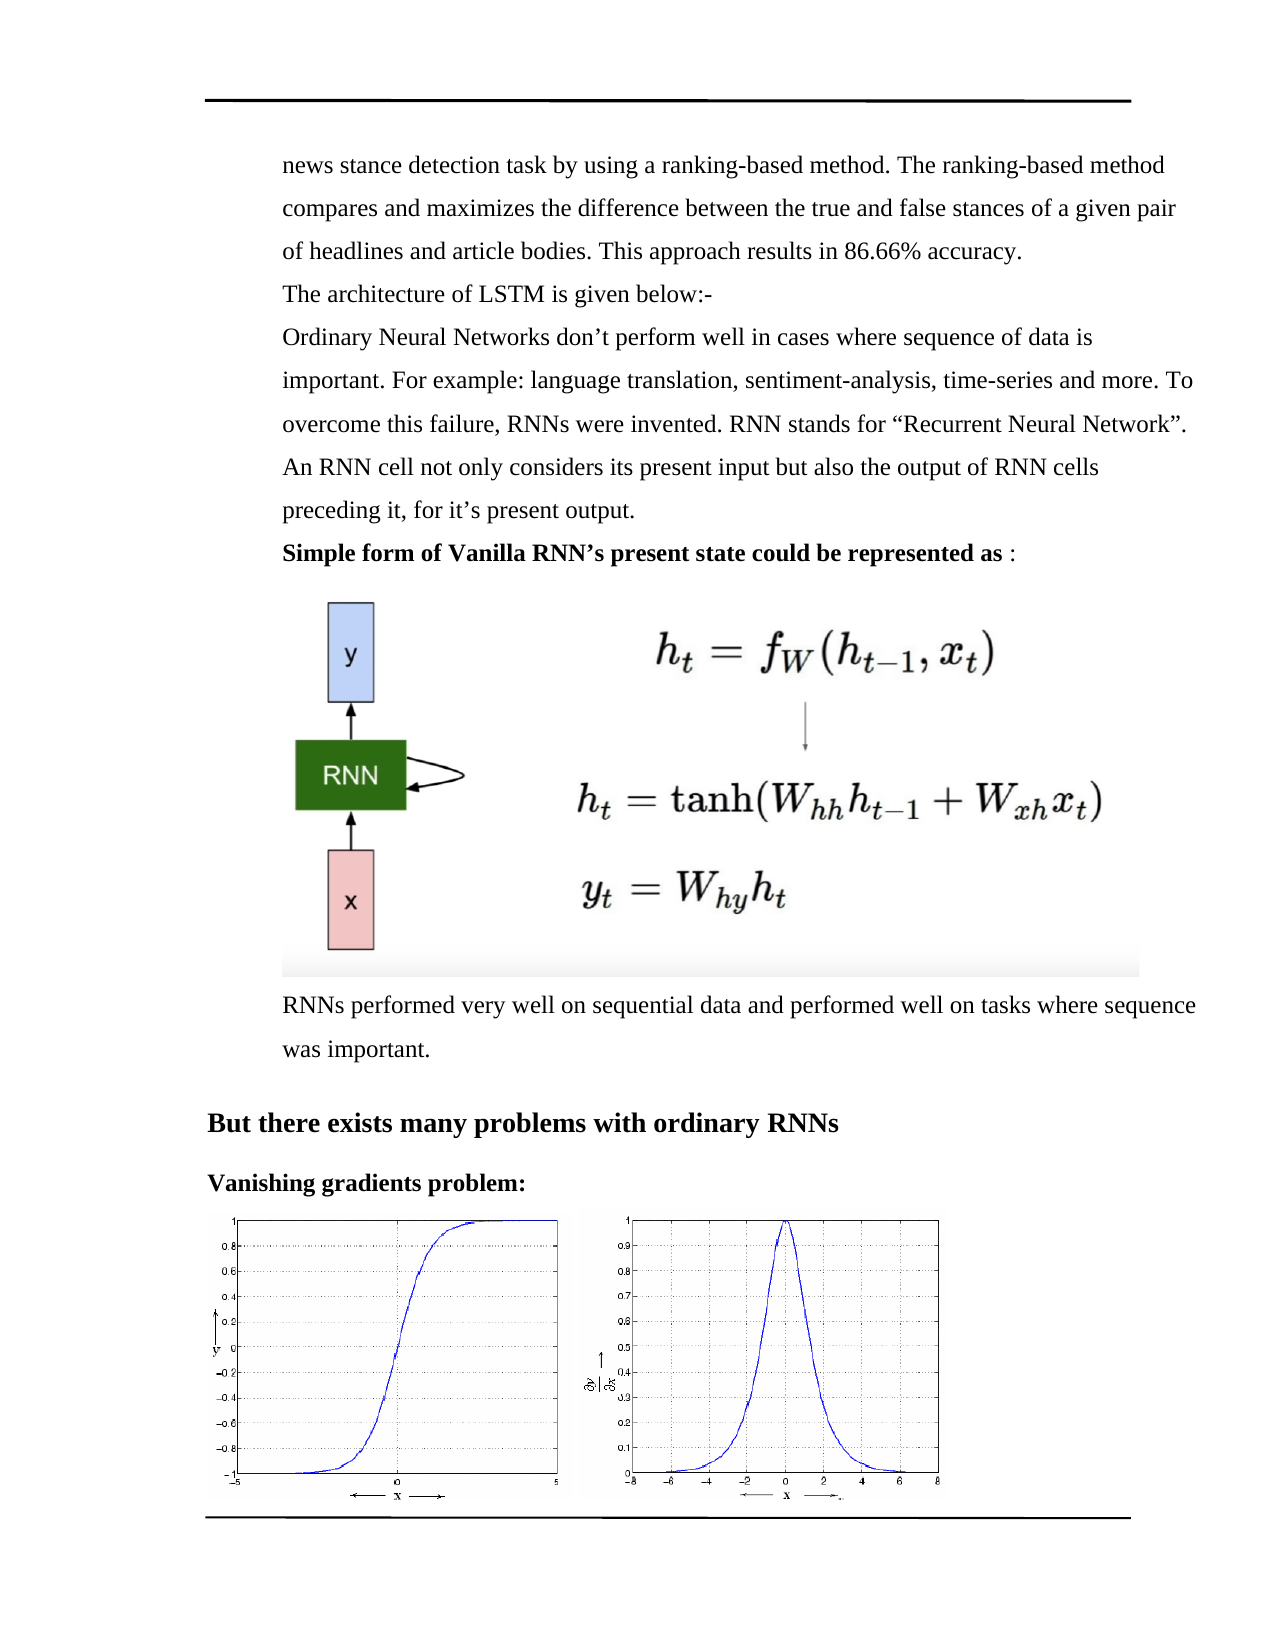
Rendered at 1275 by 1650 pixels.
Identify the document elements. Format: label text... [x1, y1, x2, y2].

text Vanishing gradients problem: [207, 1168, 1199, 1196]
list Simple form of Vanilla RNN’s present state could be represented as : [282, 538, 1199, 567]
picture [207, 1206, 947, 1500]
picture [282, 581, 1140, 977]
list news stance detection task by using a ranking-based method. The ranking-based method compares and maximizes the difference between the true and false stances of a given pair of headlines and article bodies. This approach results in 86.66% accuracy. [282, 150, 1199, 265]
text But there exists many problems with ordinary RNNs [207, 1106, 1199, 1138]
list The architecture of LSTM is given below:- [282, 279, 1199, 308]
list Ordinary Neural Networks don’t perform well in cases where sequence of data is important. For example: language translation, sentiment-analysis, time-series and more. To overcome this failure, RNNs were invented. RNN stands for “Recurrent Neural Network”. An RNN cell not only considers its present input but also the output of RNN cells preceding it, for it’s present output. [282, 322, 1199, 524]
list RNNs performed very well on sequential data and performed well on tasks where sequence was important. [282, 991, 1199, 1062]
